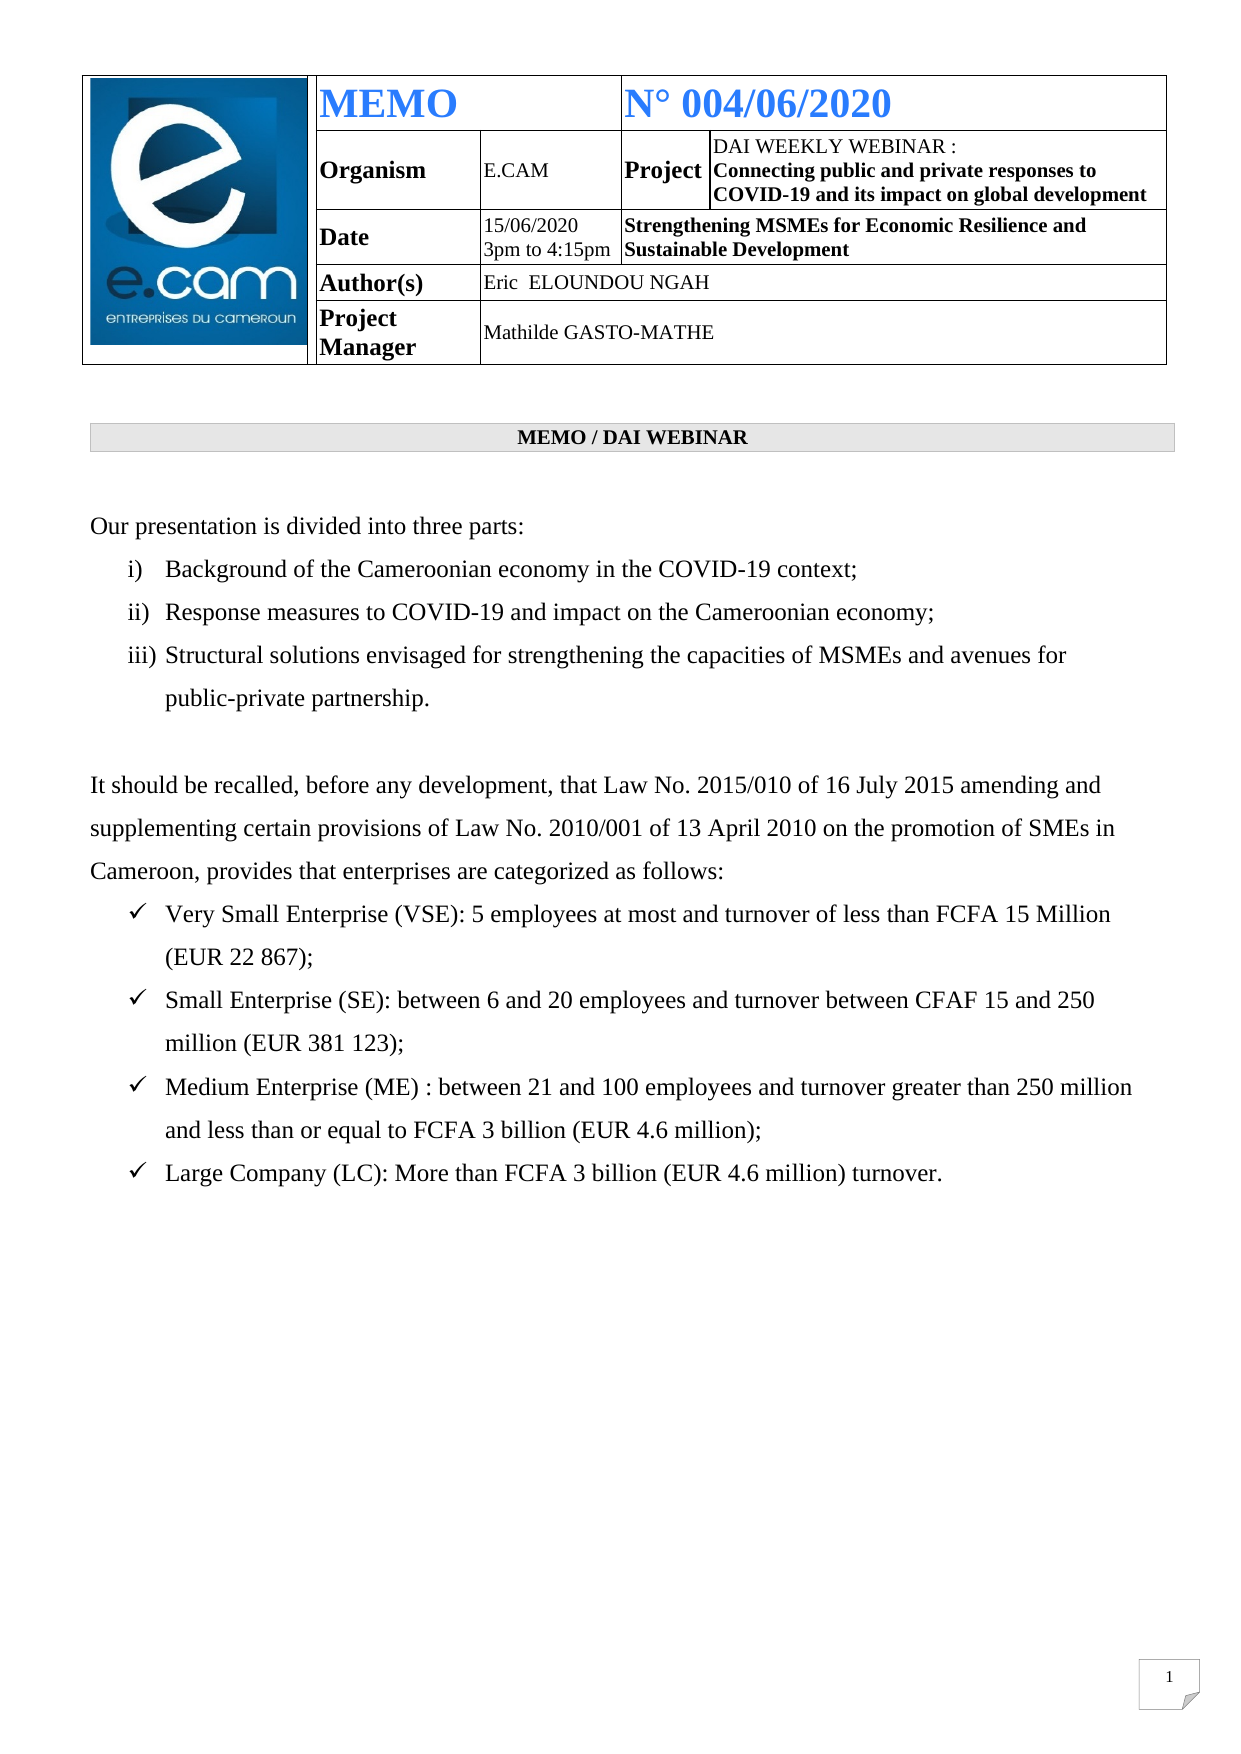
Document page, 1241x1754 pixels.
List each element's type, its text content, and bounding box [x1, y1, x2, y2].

table_cell Author(s) [317, 265, 480, 299]
table_cell Mathilde GASTO-MATHE [481, 301, 1166, 364]
table_cell Project Manager [317, 301, 480, 364]
table_cell Organism [317, 131, 480, 209]
list Background of the Cameroonian economy in the COVID-19 context; [127, 554, 1137, 583]
list Very Small Enterprise (VSE): 5 employees at most and turnover of less than FCFA 15 Million (EUR 22 867); [127, 899, 1137, 971]
table_cell 15/06/2020 3pm to 4:15pm [481, 210, 621, 264]
table_header MEMO / DAI WEBINAR [91, 424, 1174, 451]
list Large Company (LC): More than FCFA 3 billion (EUR 4.6 million) turnover. [127, 1158, 1137, 1187]
table_cell Strengthening MSMEs for Economic Resilience and Sustainable Development [622, 210, 1166, 264]
text It should be recalled, before any development, that Law No. 2015/010 of 16 July 2015 amending and supplementing certain provisions of Law No. 2010/001 of 13 April 2010 on the promotion of SMEs in Cameroon, provides that enterprises are categorized as follows: [90, 770, 1137, 885]
table_cell Date [317, 210, 480, 264]
list Medium Enterprise (ME) : between 21 and 100 employees and turnover greater than 250 million and less than or equal to FCFA 3 billion (EUR 4.6 million); [127, 1072, 1137, 1143]
picture [90, 78, 307, 345]
table_cell DAI WEEKLY WEBINAR : Connecting public and private responses to COVID-19 and its impact on global development [711, 131, 1166, 209]
table_cell Project [622, 131, 709, 209]
list Small Enterprise (SE): between 6 and 20 employees and turnover between CFAF 15 and 250 million (EUR 381 123); [127, 985, 1137, 1057]
list Response measures to COVID-19 and impact on the Cameroonian economy; [127, 597, 1137, 626]
table_cell E.CAM [481, 131, 621, 209]
table_header [308, 76, 316, 364]
list Structural solutions envisaged for strengthening the capacities of MSMEs and avenues for public-private partnership. [127, 640, 1137, 712]
table_cell Eric ELOUNDOU NGAH [481, 265, 1166, 299]
table_header MEMO [317, 76, 621, 130]
text Our presentation is divided into three parts: [90, 511, 1137, 540]
table_header N° 004/06/2020 [622, 76, 1166, 130]
table_header [83, 76, 307, 364]
